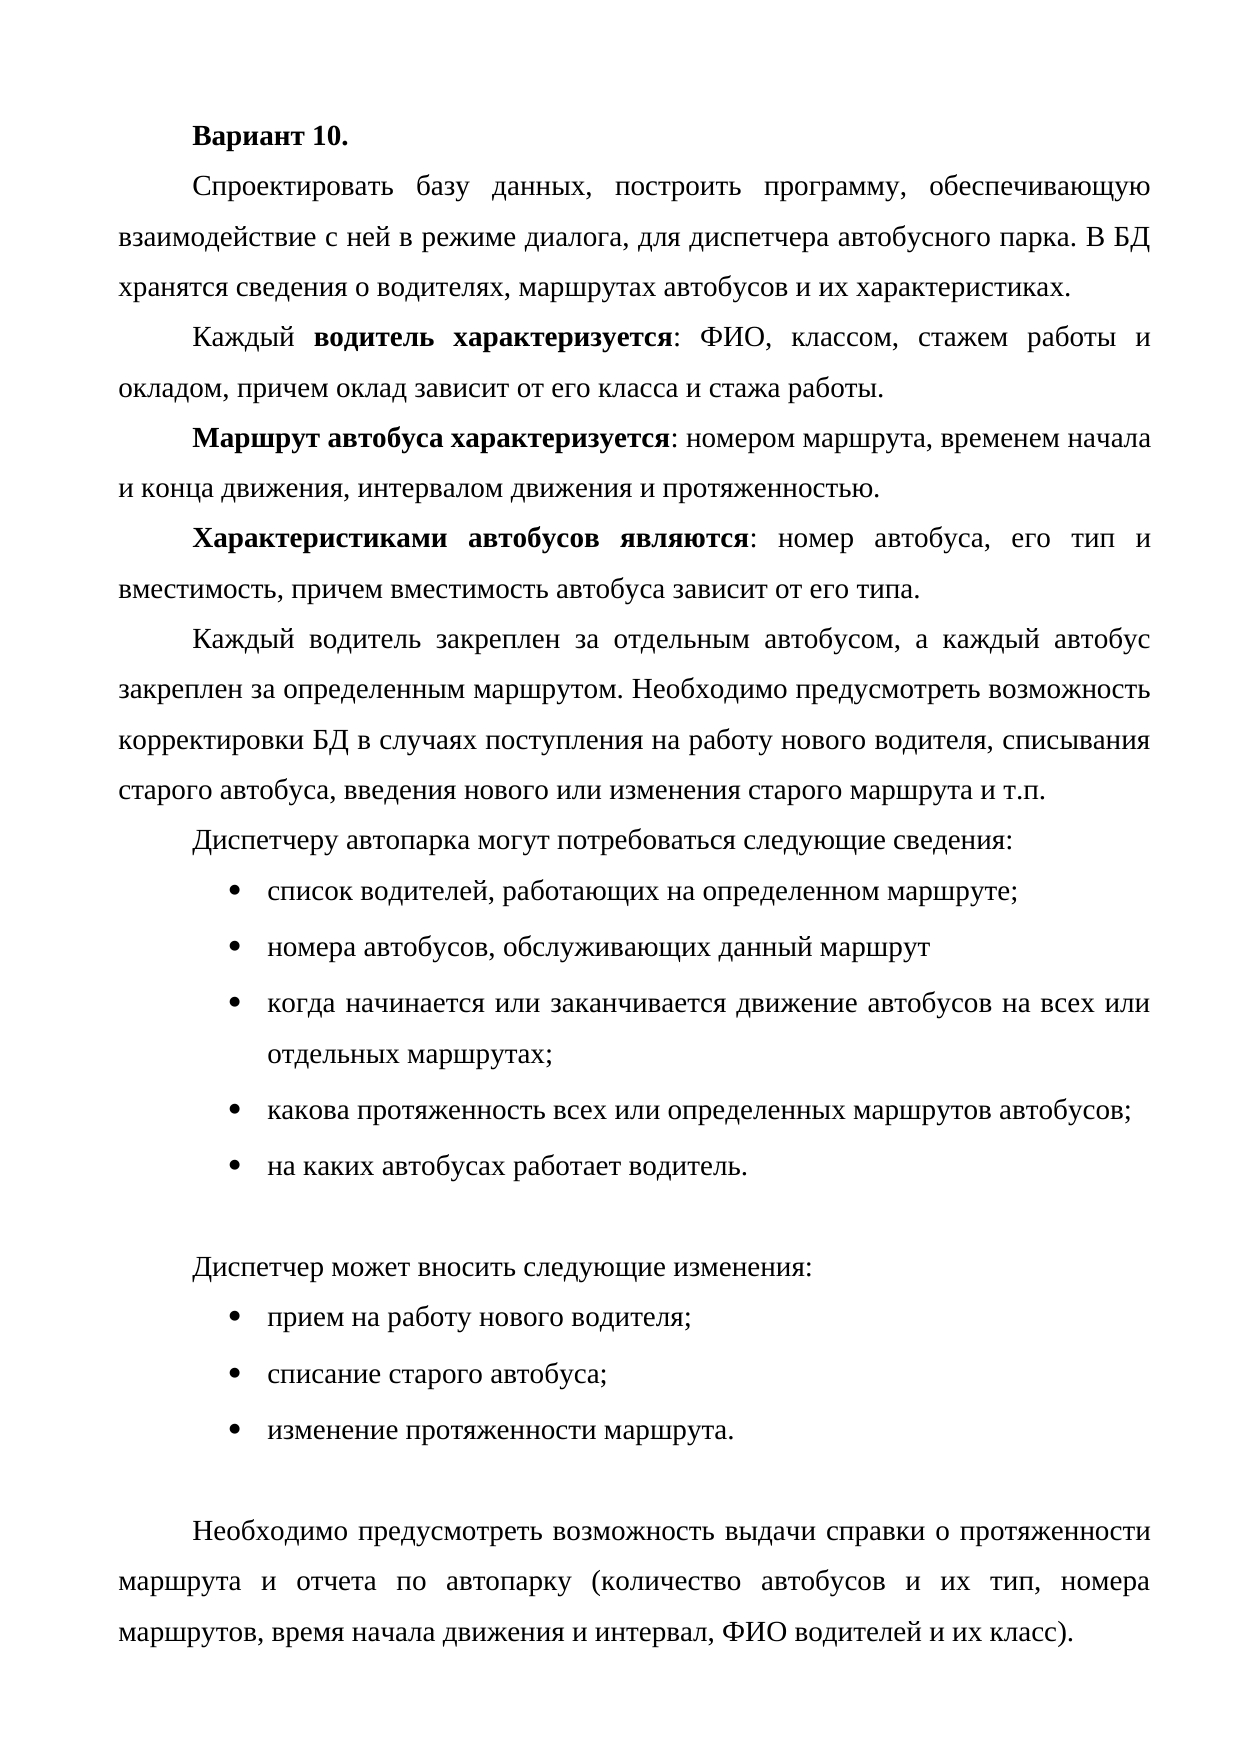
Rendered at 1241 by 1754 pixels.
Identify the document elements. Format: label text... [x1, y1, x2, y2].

text Диспетчер может вносить следующие изменения: [118, 1249, 1152, 1283]
list когда начинается или заканчивается движение автобусов на всех или отдельных маршрутах; [229, 986, 1152, 1069]
list номера автобусов, обслуживающих данный маршрут [229, 929, 1152, 963]
text Необходимо предусмотреть возможность выдачи справки о протяженности маршрута и отчета по автопарку (количество автобусов и их тип, номера маршрутов, время начала движения и интервал, ФИО водителей и их класс). [118, 1513, 1152, 1647]
text Характеристиками автобусов являются: номер автобуса, его тип и вместимость, причем вместимость автобуса зависит от его типа. [118, 521, 1152, 604]
list изменение протяженности маршрута. [229, 1412, 1152, 1446]
text Каждый водитель характеризуется: ФИО, классом, стажем работы и окладом, причем оклад зависит от его класса и стажа работы. [118, 319, 1152, 403]
text Спроектировать базу данных, построить программу, обеспечивающую взаимодействие с ней в режиме диалога, для диспетчера автобусного парка. В БД хранятся сведения о водителях, маршрутах автобусов и их характеристиках. [118, 168, 1152, 303]
text Вариант 10. [118, 118, 1152, 152]
text Диспетчеру автопарка могут потребоваться следующие сведения: [118, 822, 1152, 856]
list списание старого автобуса; [229, 1356, 1152, 1389]
list на каких автобусах работает водитель. [229, 1148, 1152, 1182]
text Маршрут автобуса характеризуется: номером маршрута, временем начала и конца движения, интервалом движения и протяженностью. [118, 420, 1152, 504]
text Каждый водитель закреплен за отдельным автобусом, а каждый автобус закреплен за определенным маршрутом. Необходимо предусмотреть возможность корректировки БД в случаях поступления на работу нового водителя, списывания старого автобуса, введения нового или изменения старого маршрута и т.п. [118, 621, 1152, 806]
list список водителей, работающих на определенном маршруте; [229, 873, 1152, 906]
list какова протяженность всех или определенных маршрутов автобусов; [229, 1092, 1152, 1126]
list прием на работу нового водителя; [229, 1299, 1152, 1333]
